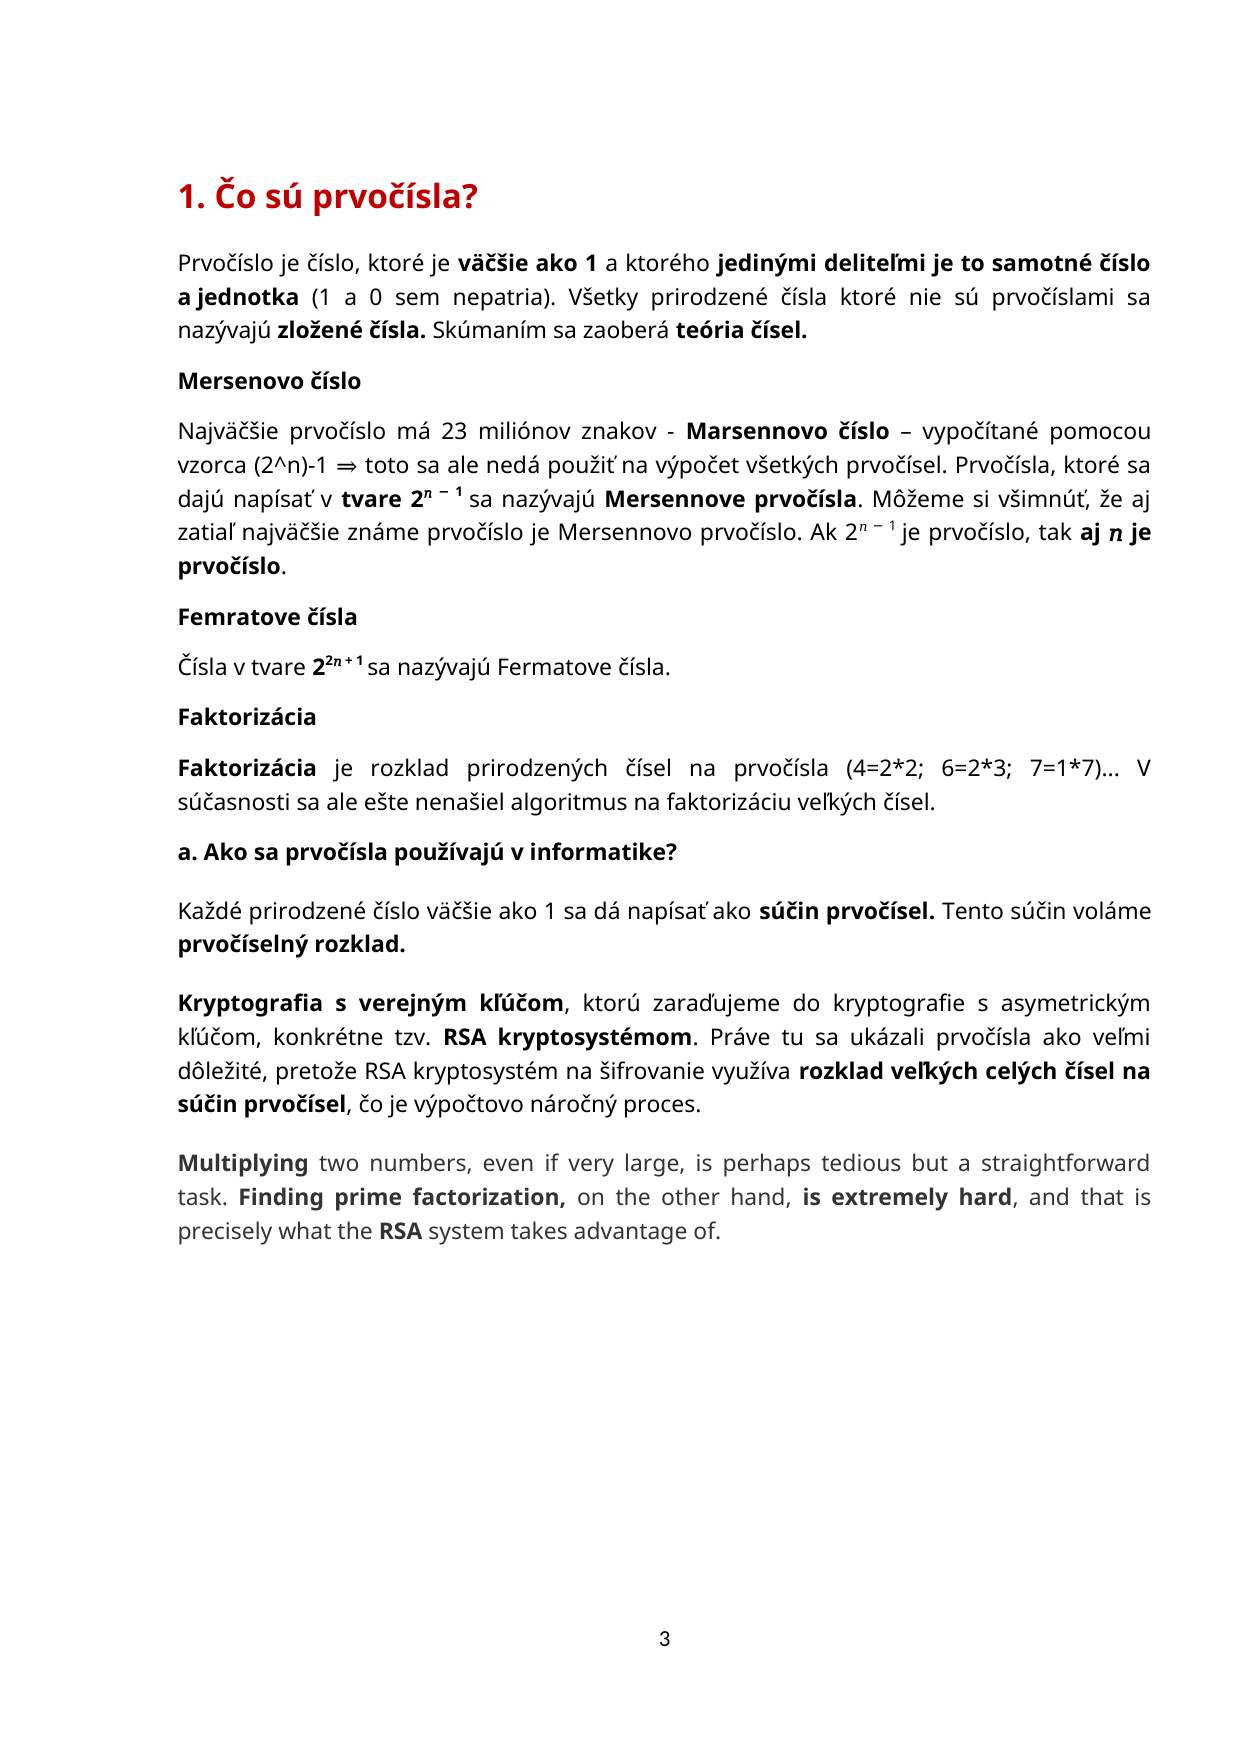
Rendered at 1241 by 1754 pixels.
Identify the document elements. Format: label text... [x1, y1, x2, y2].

text a. Ako sa prvočísla používajú v informatike? [177, 836, 1152, 867]
text Prvočíslo je číslo, ktoré je väčšie ako 1 a ktorého jedinými deliteľmi je to samotné číslo a jednotka (1 a 0 sem nepatria). Všetky prirodzené čísla ktoré nie sú prvočíslami sa nazývajú zložené čísla. Skúmaním sa zaoberá teória čísel. [177, 247, 1152, 345]
text Faktorizácia [177, 701, 1152, 732]
subtitle 1. Čo sú prvočísla? [177, 173, 1152, 218]
text Kryptografia s verejným kľúčom, ktorú zaraďujeme do kryptografie s asymetrickým kľúčom, konkrétne tzv. RSA kryptosystémom. Práve tu sa ukázali prvočísla ako veľmi dôležité, pretože RSA kryptosystém na šifrovanie využíva rozklad veľkých celých čísel na súčin prvočísel, čo je výpočtovo náročný proces. [177, 987, 1152, 1119]
text Multiplying two numbers, even if very large, is perhaps tedious but a straightforward task. Finding prime factorization, on the other hand, is extremely hard, and that is precisely what the RSA system takes advantage of. [177, 1178, 1152, 1246]
text Faktorizácia je rozklad prirodzených čísel na prvočísla (4=2*2; 6=2*3; 7=1*7)... V súčasnosti sa ale ešte nenašiel algoritmus na faktorizáciu veľkých čísel. [177, 752, 1152, 817]
text Najväčšie prvočíslo má 23 miliónov znakov - Marsennovo číslo – vypočítané pomocou vzorca (2^n)-1 ⇒ toto sa ale nedá použiť na výpočet všetkých prvočísel. Prvočísla, ktoré sa dajú napísať v tvare 2𝑛 − 1 sa nazývajú Mersennove prvočísla. Môžeme si všimnúť, že aj zatiaľ najväčšie známe prvočíslo je Mersennovo prvočíslo. Ak 2𝑛 − 1 je prvočíslo, tak aj 𝑛 je prvočíslo. [177, 415, 1152, 581]
text Mersenovo číslo [177, 364, 1152, 396]
text Femratove čísla [177, 600, 1152, 632]
text Čísla v tvare 22𝑛 + 1 sa nazývajú Fermatove čísla. [177, 651, 1152, 682]
text Každé prirodzené číslo väčšie ako 1 sa dá napísať ako súčin prvočísel. Tento súčin voláme prvočíselný rozklad. [177, 894, 1152, 959]
